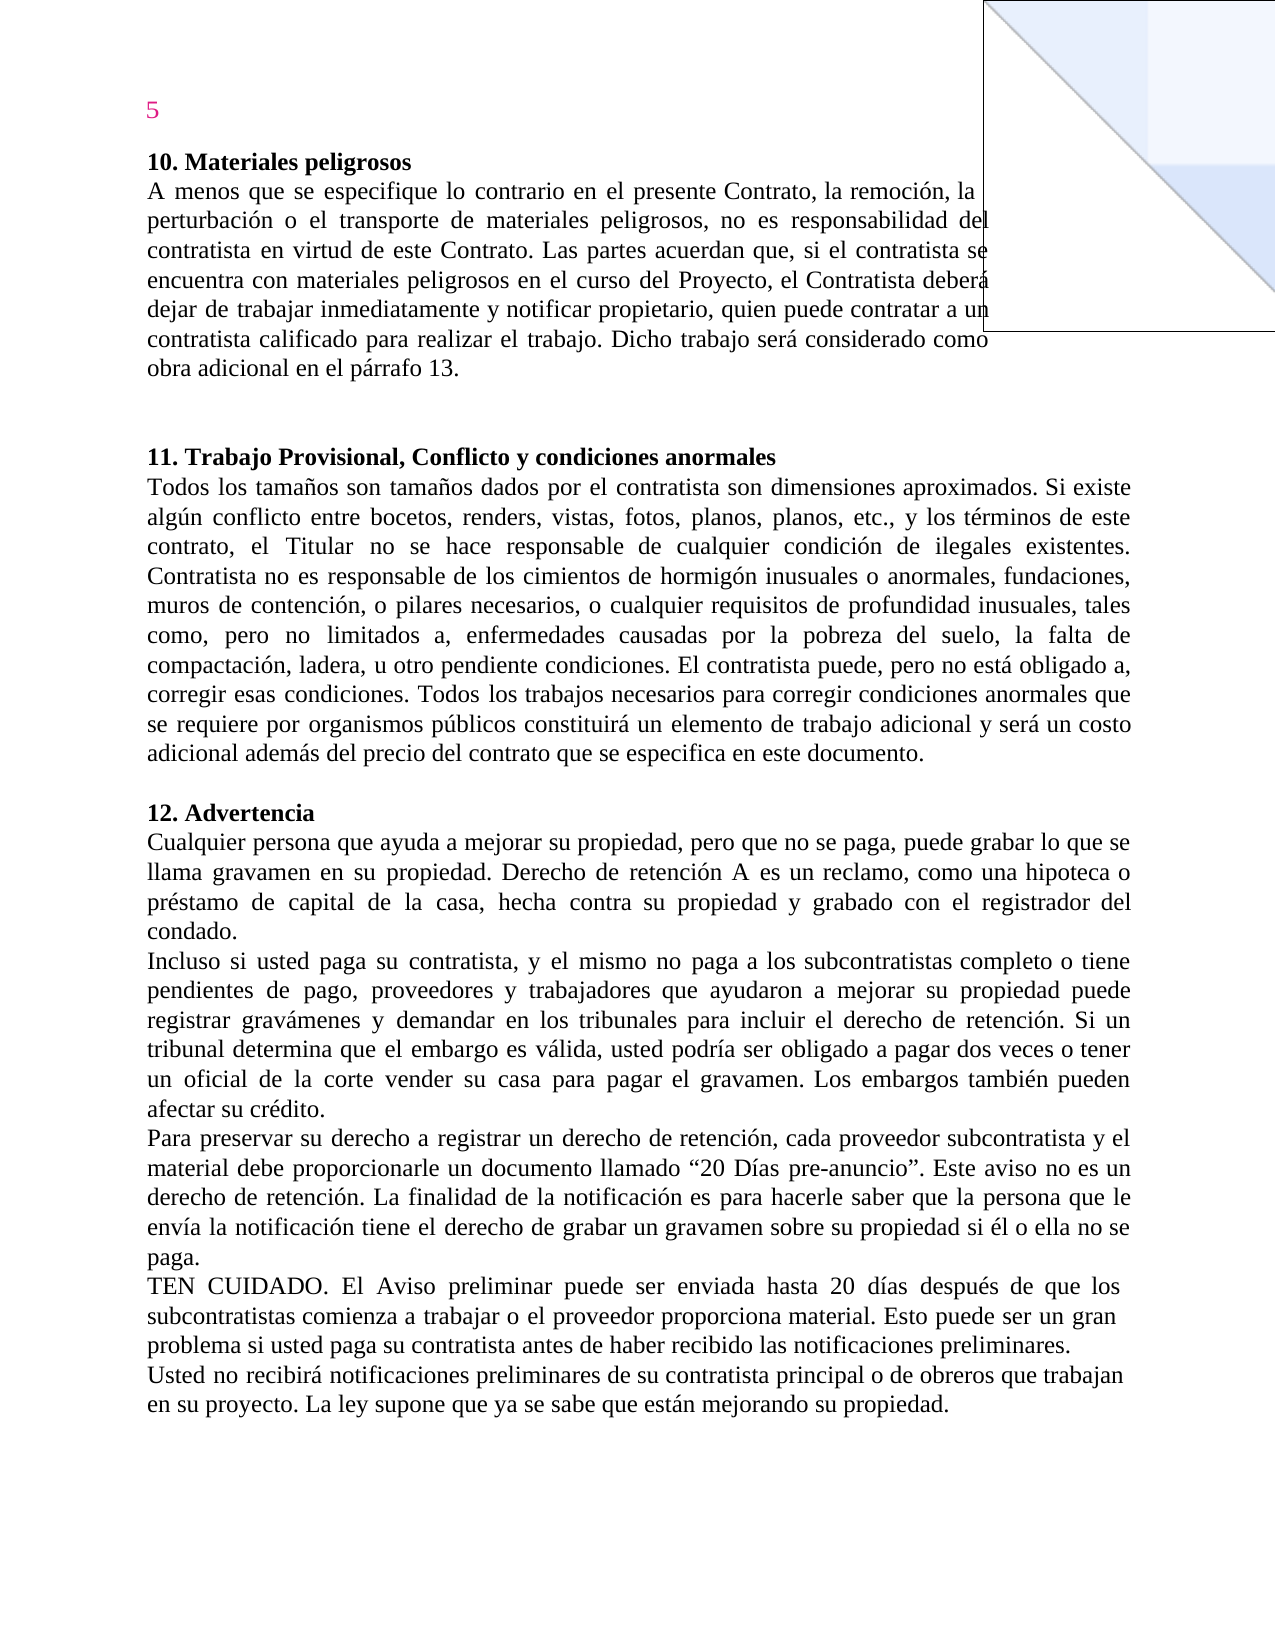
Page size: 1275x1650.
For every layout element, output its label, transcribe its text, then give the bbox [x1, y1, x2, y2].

text 12. Advertencia [147, 798, 321, 826]
text perturbación o el transporte de materiales peligrosos, no es responsabilidad del contratista en virtud de este Contrato. Las partes acuerdan que, si el contratista se encuentra con materiales peligrosos en el curso del Proyecto, el Contratista deberá dejar de trabajar inmediatamente y notificar propietario, quien puede contratar a un contratista calificado para realizar el trabajo. Dicho trabajo será considerado como obra adicional en el párrafo 13. [147, 206, 989, 382]
text A menos que se especifique lo contrario en el presente Contrato, la remoción, la [147, 179, 987, 205]
text TEN CUIDADO. El Aviso preliminar puede ser enviada hasta 20 días después de que los subcontratistas comienza a trabajar o el proveedor proporciona material. Esto puede ser un gran problema si usted paga su contratista antes de haber recibido las notificaciones preliminares. Usted no recibirá notificaciones preliminares de su contratista principal o de obreros que trabajan en su proyecto. La ley supone que ya se sabe que están mejorando su propiedad. [147, 1271, 1131, 1418]
text Cualquier persona que ayuda a mejorar su propiedad, pero que no se paga, puede grabar lo que se llama gravamen en su propiedad. Derecho de retención A es un reclamo, como una hipoteca o préstamo de capital de la casa, hecha contra su propiedad y grabado con el registrador del condado. [147, 827, 1131, 945]
text 11. Trabajo Provisional, Conflicto y condiciones anormales [147, 442, 782, 471]
text Para preservar su derecho a registrar un derecho de retención, cada proveedor subcontratista y el material debe proporcionarle un documento llamado “20 Días pre-anuncio”. Este aviso no es un derecho de retención. La finalidad de la notificación es para hacerle saber que la persona que le envía la notificación tiene el derecho de grabar un gravamen sobre su propiedad si él o ella no se paga. [147, 1123, 1131, 1270]
picture [984, 1, 1275, 331]
text Todos los tamaños son tamaños dados por el contratista son dimensiones aproximados. Si existe algún conflicto entre bocetos, renders, vistas, fotos, planos, planos, etc., y los términos de este contrato, el Titular no se hace responsable de cualquier condición de ilegales existentes. Contratista no es responsable de los cimientos de hormigón inusuales o anormales, fundaciones, muros de contención, o pilares necesarios, o cualquier requisitos de profundidad inusuales, tales como, pero no limitados a, enfermedades causadas por la pobreza del suelo, la falta de compactación, ladera, u otro pendiente condiciones. El contratista puede, pero no está obligado a, corregir esas condiciones. Todos los trabajos necesarios para corregir condiciones anormales que se requiere por organismos públicos constituirá un elemento de trabajo adicional y será un costo adicional además del precio del contrato que se especifica en este documento. [147, 472, 1131, 767]
text Incluso si usted paga su contratista, y el mismo no paga a los subcontratistas completo o tiene pendientes de pago, proveedores y trabajadores que ayudaron a mejorar su propiedad puede registrar gravámenes y demandar en los tribunales para incluir el derecho de retención. Si un tribunal determina que el embargo es válida, usted podría ser obligado a pagar dos veces o tener un oficial de la corte vender su casa para pagar el gravamen. Los embargos también pueden afectar su crédito. [147, 946, 1131, 1122]
